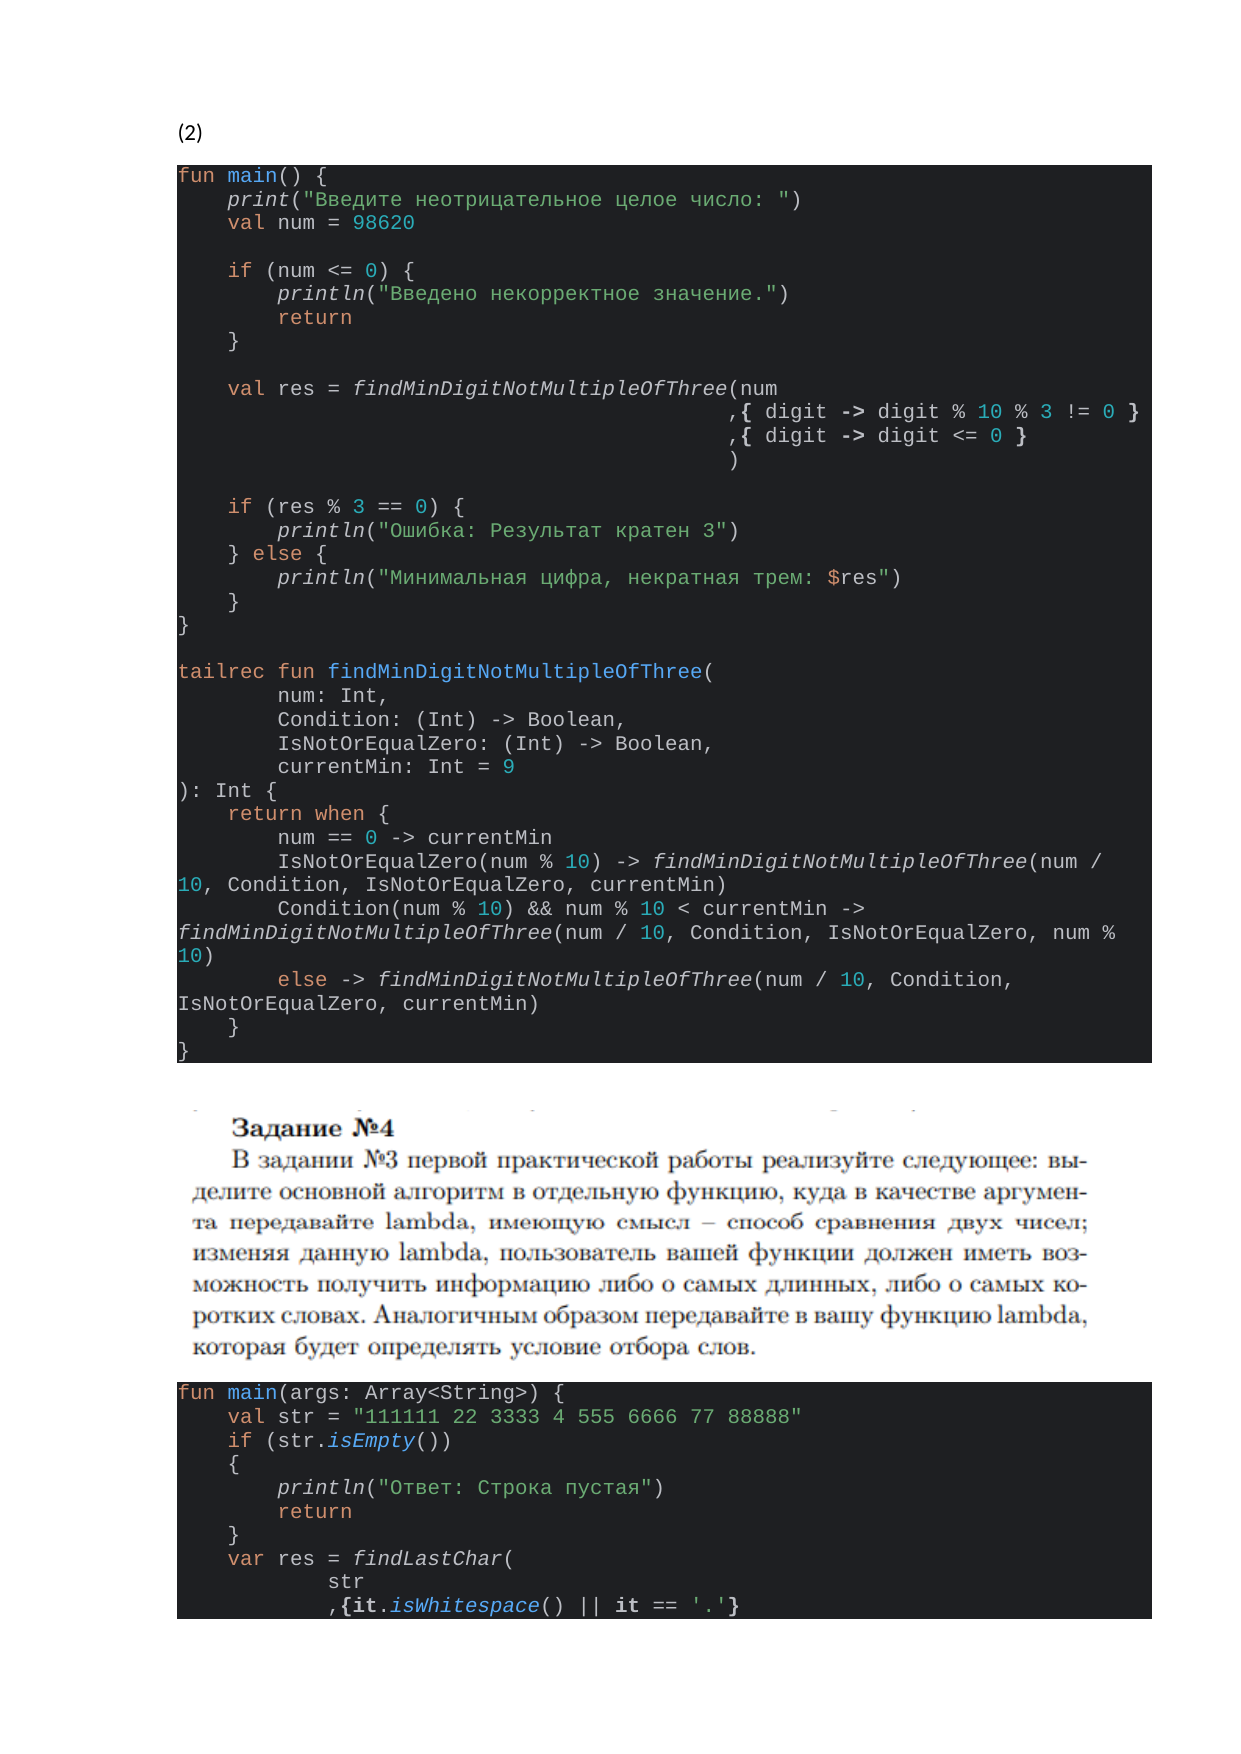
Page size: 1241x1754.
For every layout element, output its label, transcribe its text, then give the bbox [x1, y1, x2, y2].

text (2) [177, 118, 1152, 146]
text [177, 1382, 1152, 1619]
text fun main() { print("Введите неотрицательное целое число: ") val num = 98620 if (num <= 0) { println("Введено некорректное значение.") return } val res = findMinDigitNotMultipleOfThree(num ,{ digit -> digit % 10 % 3 != 0 } ,{ digit -> digit <= 0 } ) if (res % 3 == 0) { println("Ошибка: Результат кратен 3") } else { println("Минимальная цифра, некратная трем: $res") } } tailrec fun findMinDigitNotMultipleOfThree( num: Int, Condition: (Int) -> Boolean, IsNotOrEqualZero: (Int) -> Boolean, currentMin: Int = 9 ): Int { return when { num == 0 -> currentMin IsNotOrEqualZero(num % 10) -> findMinDigitNotMultipleOfThree(num / 10, Condition, IsNotOrEqualZero, currentMin) Condition(num % 10) && num % 10 < currentMin -> findMinDigitNotMultipleOfThree(num / 10, Condition, IsNotOrEqualZero, num % 10) else -> findMinDigitNotMultipleOfThree(num / 10, Condition, IsNotOrEqualZero, currentMin) } } [177, 165, 1152, 1063]
picture [177, 1110, 1104, 1364]
